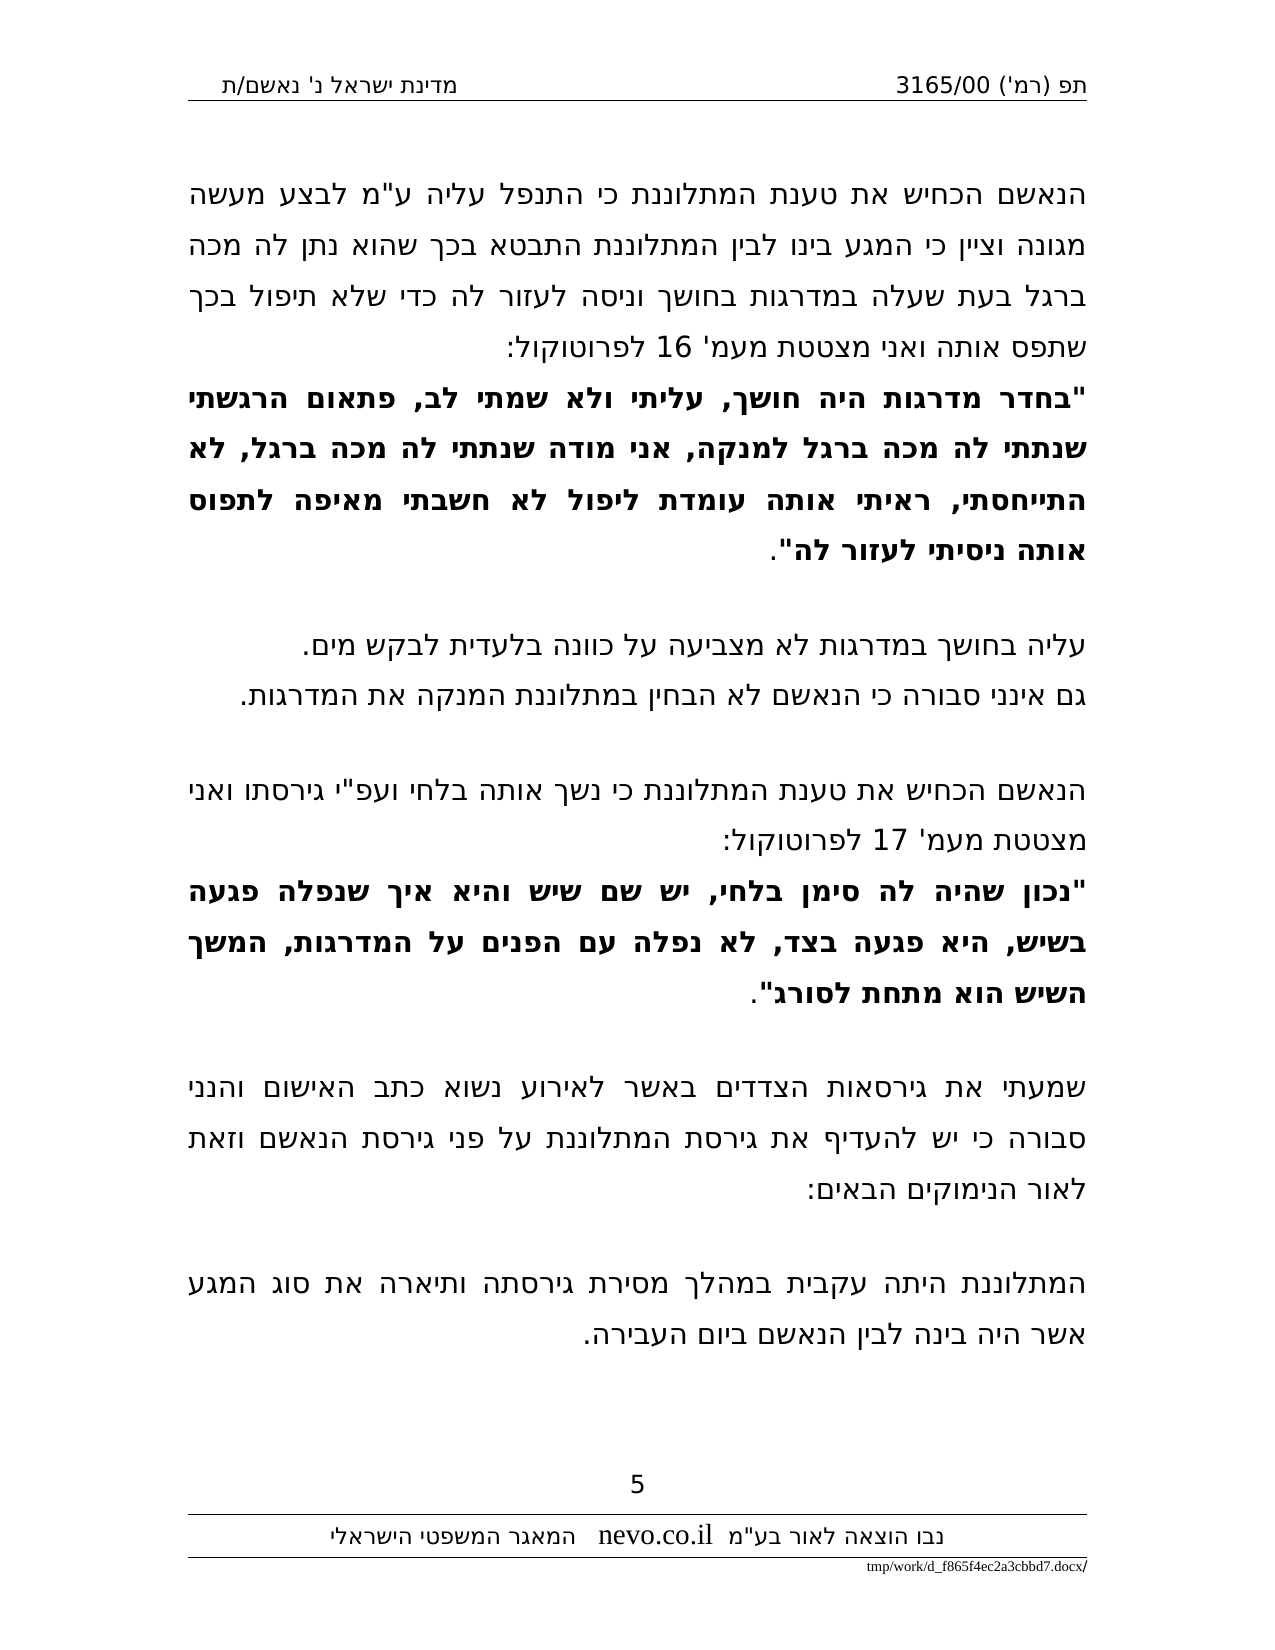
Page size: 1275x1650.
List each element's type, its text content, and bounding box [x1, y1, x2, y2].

text הנאשם הכחיש את טענת המתלוננת כי התנפל עליה ע"מ לבצע מעשה מגונה וציין כי המגע בינו לבין המתלוננת התבטא בכך שהוא נתן לה מכה ברגל בעת שעלה במדרגות בחושך וניסה לעזור לה כדי שלא תיפול בכך שתפס אותה ואני מצטטת מעמ' 16 לפרוטוקול: [187, 177, 1087, 364]
text עליה בחושך במדרגות לא מצביעה על כוונה בלעדית לבקש מים.ו [187, 628, 1087, 662]
text "בחדר מדרגות היה חושך, עליתי ולא שמתי לב, פתאום הרגשתי שנתתי לה מכה ברגל למנקה, אני מודה שנתתי לה מכה ברגל, לא התייחסתי, ראיתי אותה עומדת ליפול לא חשבתי מאיפה לתפוס אותה ניסיתי לעזור לה".ב [187, 381, 1087, 568]
text שמעתי את גירסאות הצדדים באשר לאירוע נשוא כתב האישום והנני סבורה כי יש להעדיף את גירסת המתלוננת על פני גירסת הנאשם וזאת לאור הנימוקים הבאים: [187, 1071, 1087, 1206]
text המתלוננת היתה עקבית במהלך מסירת גירסתה ותיארה את סוג המגע אשר היה בינה לבין הנאשם ביום העבירה.ב [187, 1267, 1087, 1351]
text הנאשם הכחיש את טענת המתלוננת כי נשך אותה בלחי ועפ"י גירסתו ואני מצטטת מעמ' 17 לפרוטוקול: [187, 773, 1087, 858]
text "נכון שהיה לה סימן בלחי, יש שם שיש והיא איך שנפלה פגעה בשיש, היא פגעה בצד, לא נפלה עם הפנים על המדרגות, המשך השיש הוא מתחת לסורג". [187, 875, 1087, 1011]
text גם אינני סבורה כי הנאשם לא הבחין במתלוננת המנקה את המדרגות.נ [187, 679, 1087, 713]
